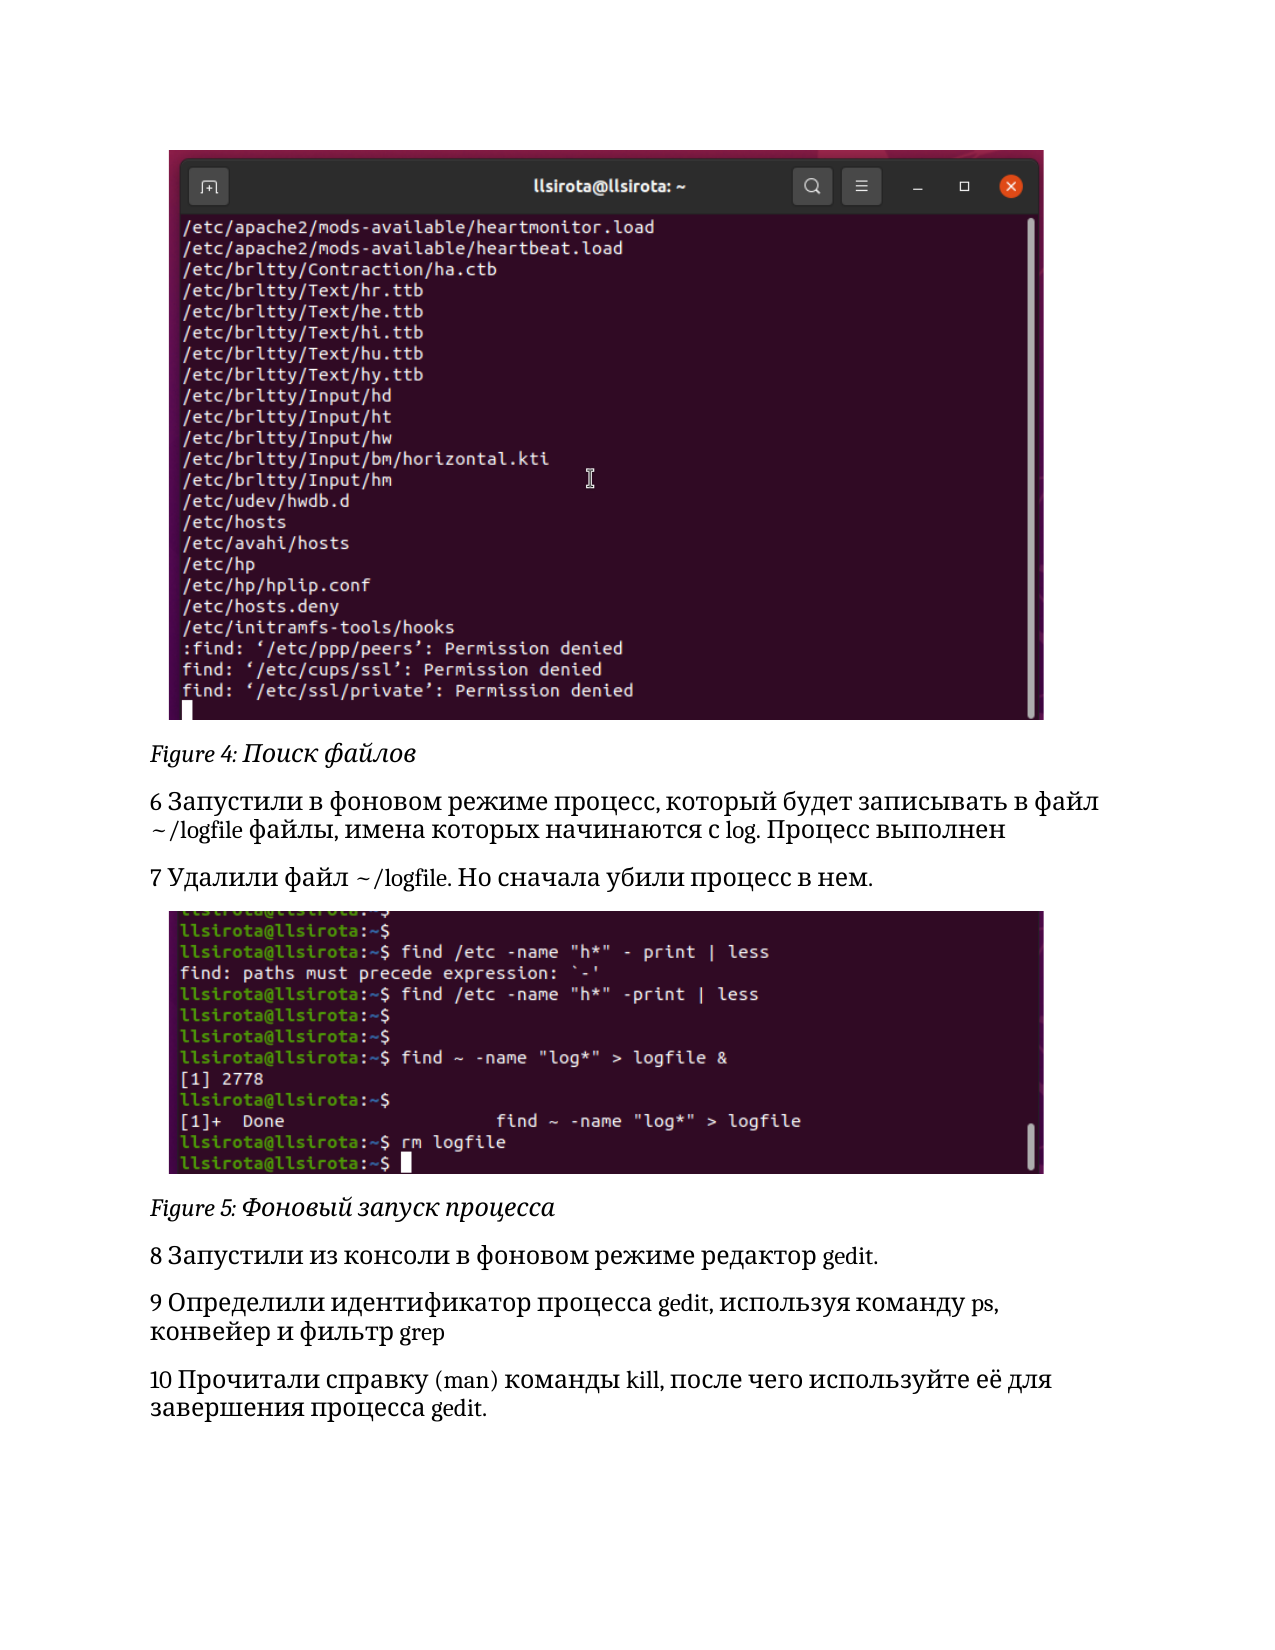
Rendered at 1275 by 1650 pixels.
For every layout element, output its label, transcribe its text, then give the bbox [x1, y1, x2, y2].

text 6 Запустили в фоновом режиме процесс, который будет записывать в файл ~/logfile файлы, имена которых начинаются с log. Процесс выполнен [150, 788, 1125, 845]
text 10 Прочитали справку (man) команды kill, после чего используйте её для завершения процесса gedit. [150, 1366, 1125, 1423]
picture [168, 911, 1044, 1174]
picture [168, 150, 1044, 720]
text 9 Определили идентификатор процесса gedit, используя команду ps, конвейер и фильтр grep [150, 1289, 1125, 1347]
text 8 Запустили из консоли в фоновом режиме редактор gedit. [150, 1242, 1125, 1271]
text 7 Удалили файл ~/logfile. Но сначала убили процесс в нем. [150, 864, 1125, 893]
text Figure 5: Фоновый запуск процесса [150, 1194, 1125, 1223]
text Figure 4: Поиск файлов [150, 740, 1125, 769]
